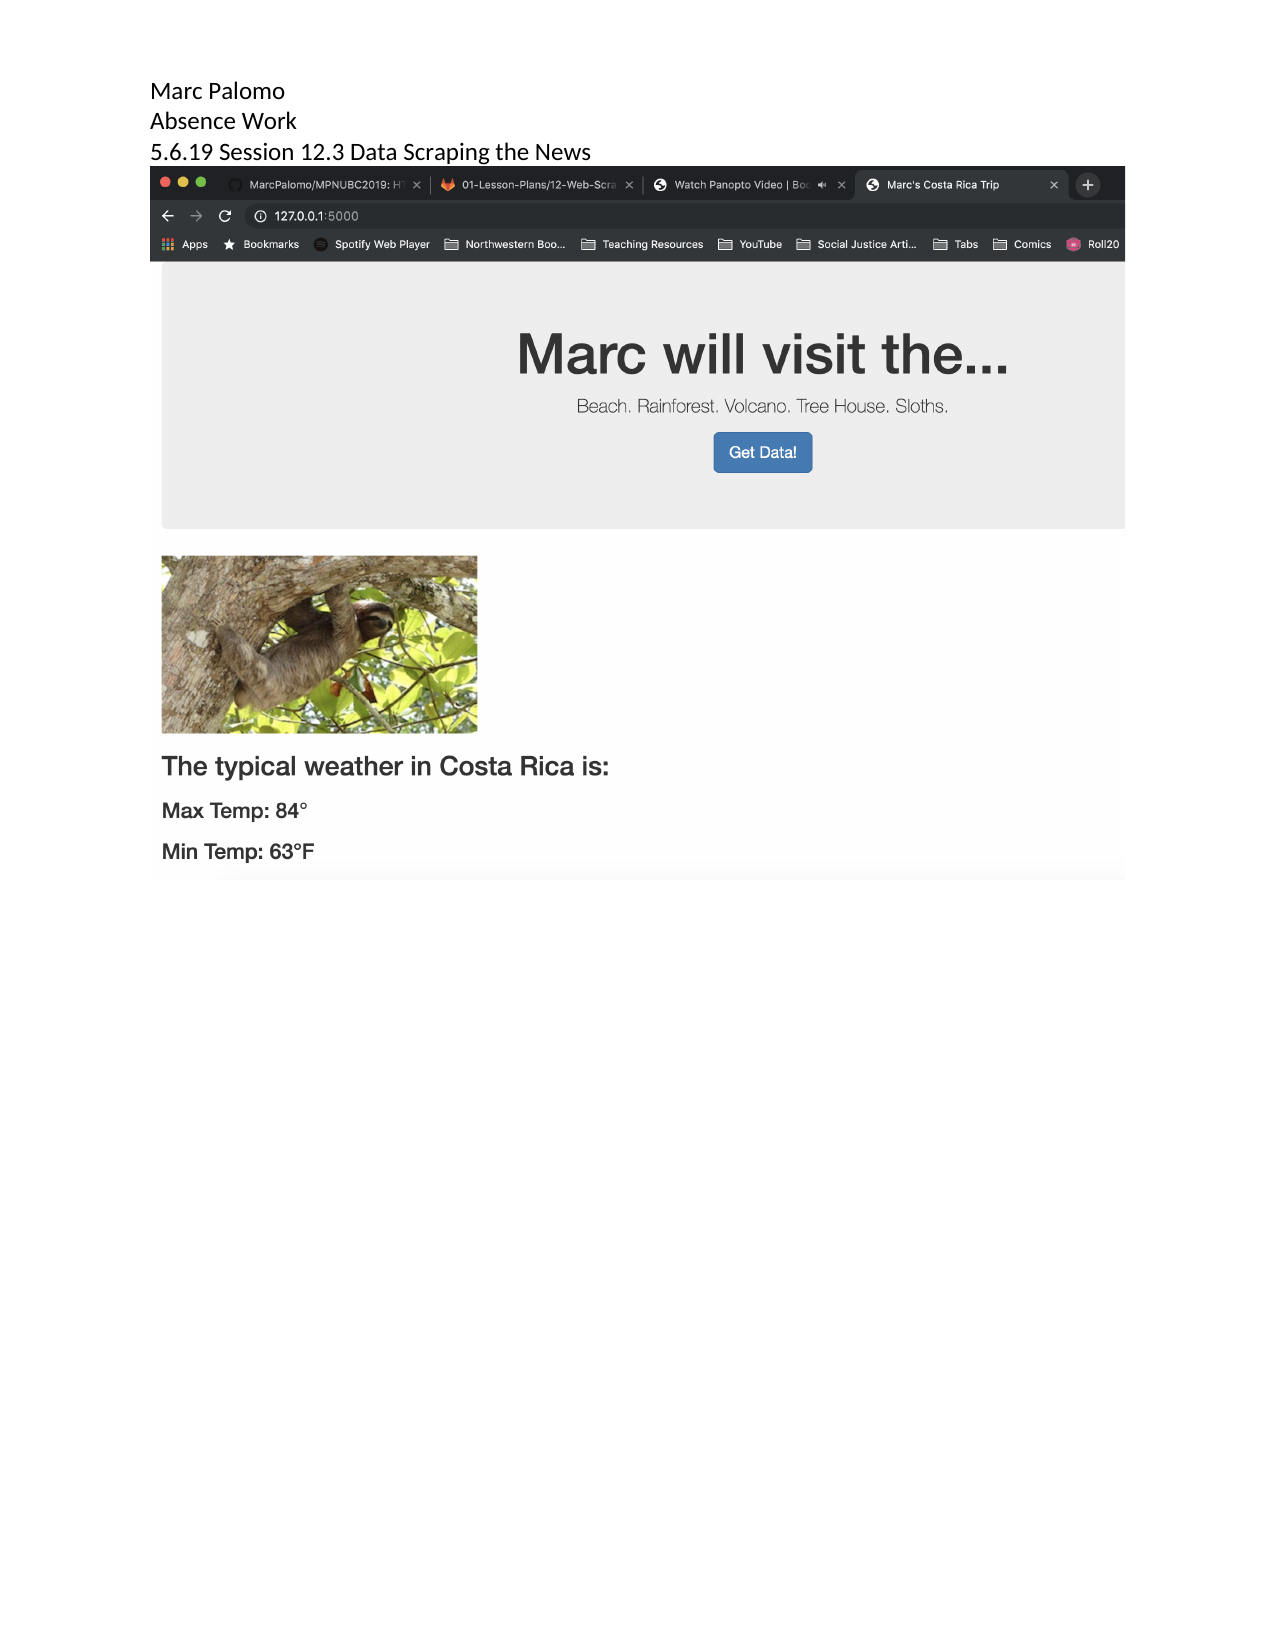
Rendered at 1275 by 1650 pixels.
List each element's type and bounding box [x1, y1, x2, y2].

picture [150, 166, 1125, 880]
